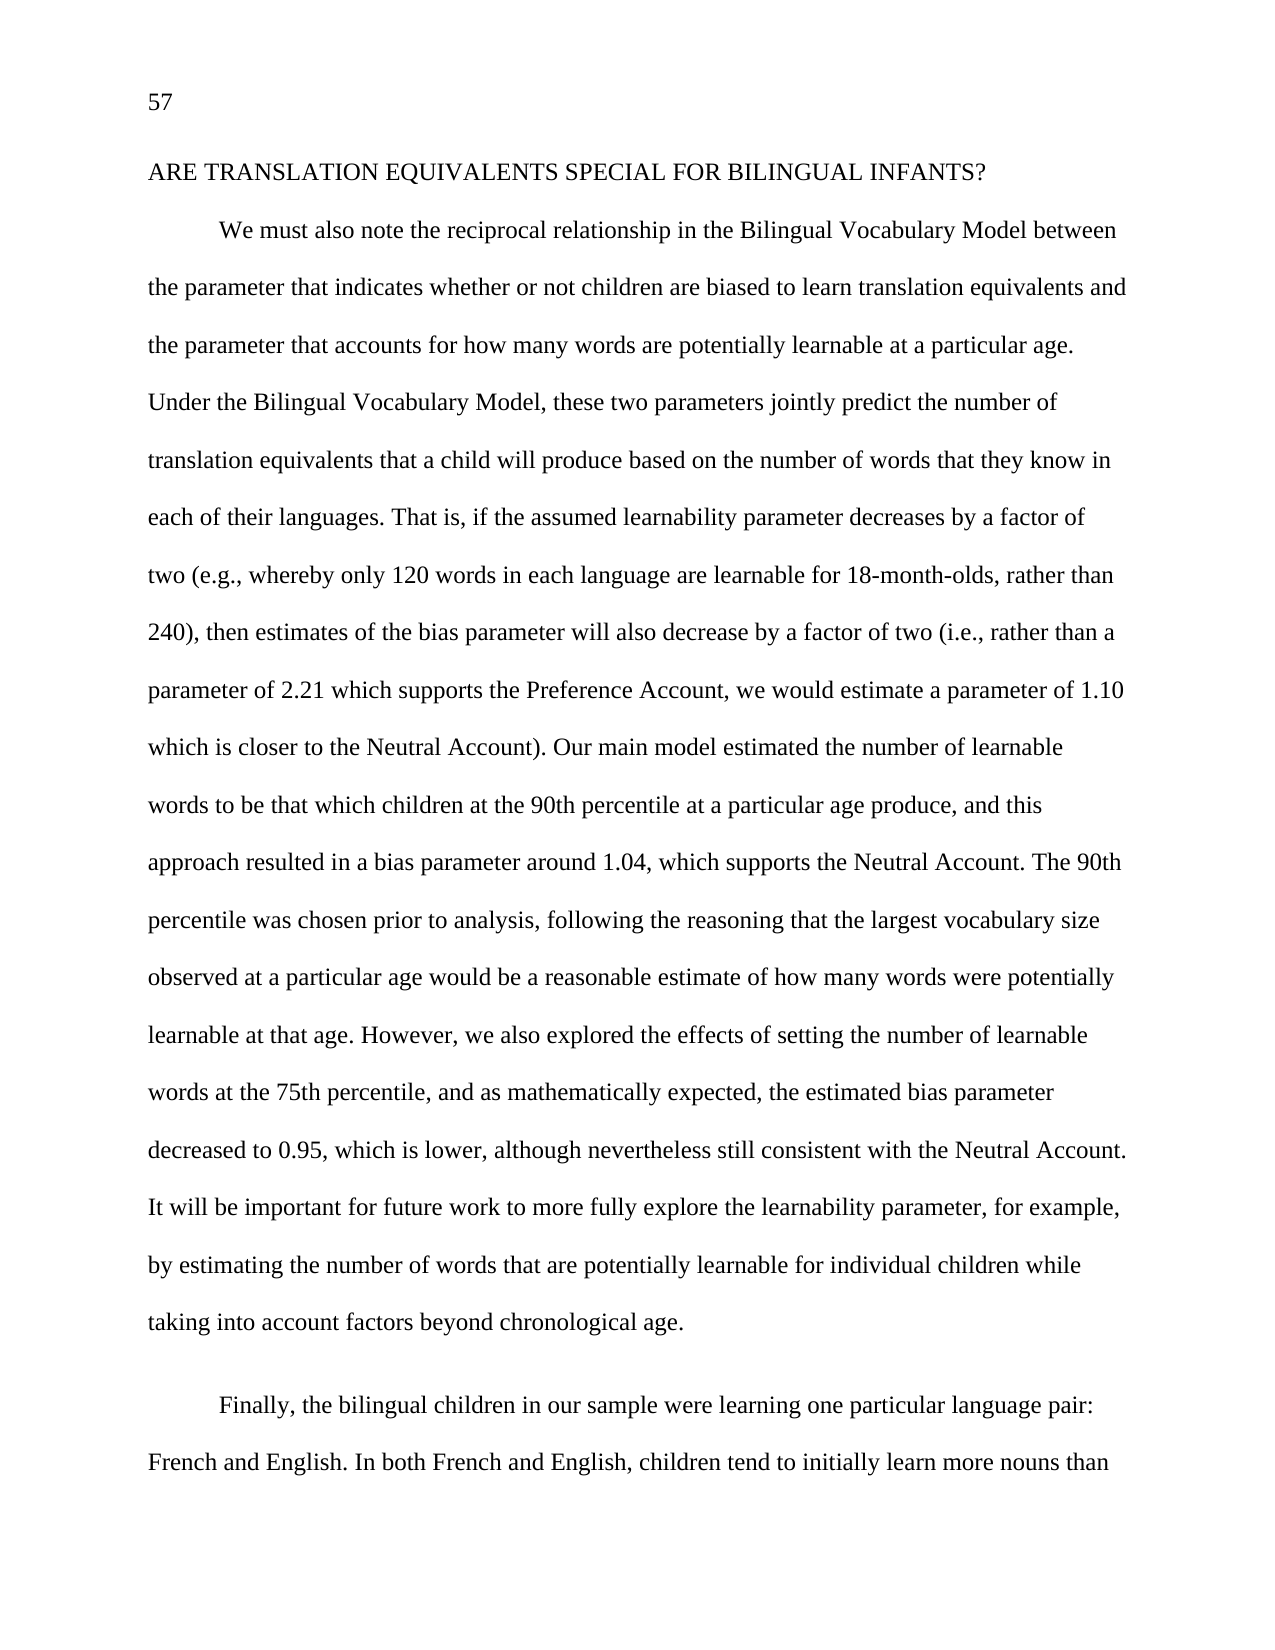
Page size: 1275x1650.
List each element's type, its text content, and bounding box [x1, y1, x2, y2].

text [148, 1390, 1127, 1476]
text We must also note the reciprocal relationship in the Bilingual Vocabulary Model between the parameter that indicates whether or not children are biased to learn translation equivalents and the parameter that accounts for how many words are potentially learnable at a particular age. Under the Bilingual Vocabulary Model, these two parameters jointly predict the number of translation equivalents that a child will produce based on the number of words that they know in each of their languages. That is, if the assumed learnability parameter decreases by a factor of two (e.g., whereby only 120 words in each language are learnable for 18-month-olds, rather than 240), then estimates of the bias parameter will also decrease by a factor of two (i.e., rather than a parameter of 2.21 which supports the Preference Account, we would estimate a parameter of 1.10 which is closer to the Neutral Account). Our main model estimated the number of learnable words to be that which children at the 90th percentile at a particular age produce, and this approach resulted in a bias parameter around 1.04, which supports the Neutral Account. The 90th percentile was chosen prior to analysis, following the reasoning that the largest vocabulary size observed at a particular age would be a reasonable estimate of how many words were potentially learnable at that age. However, we also explored the effects of setting the number of learnable words at the 75th percentile, and as mathematically expected, the estimated bias parameter decreased to 0.95, which is lower, although nevertheless still consistent with the Neutral Account. It will be important for future work to more fully explore the learnability parameter, for example, by estimating the number of words that are potentially learnable for individual children while taking into account factors beyond chronological age. [148, 215, 1127, 1336]
